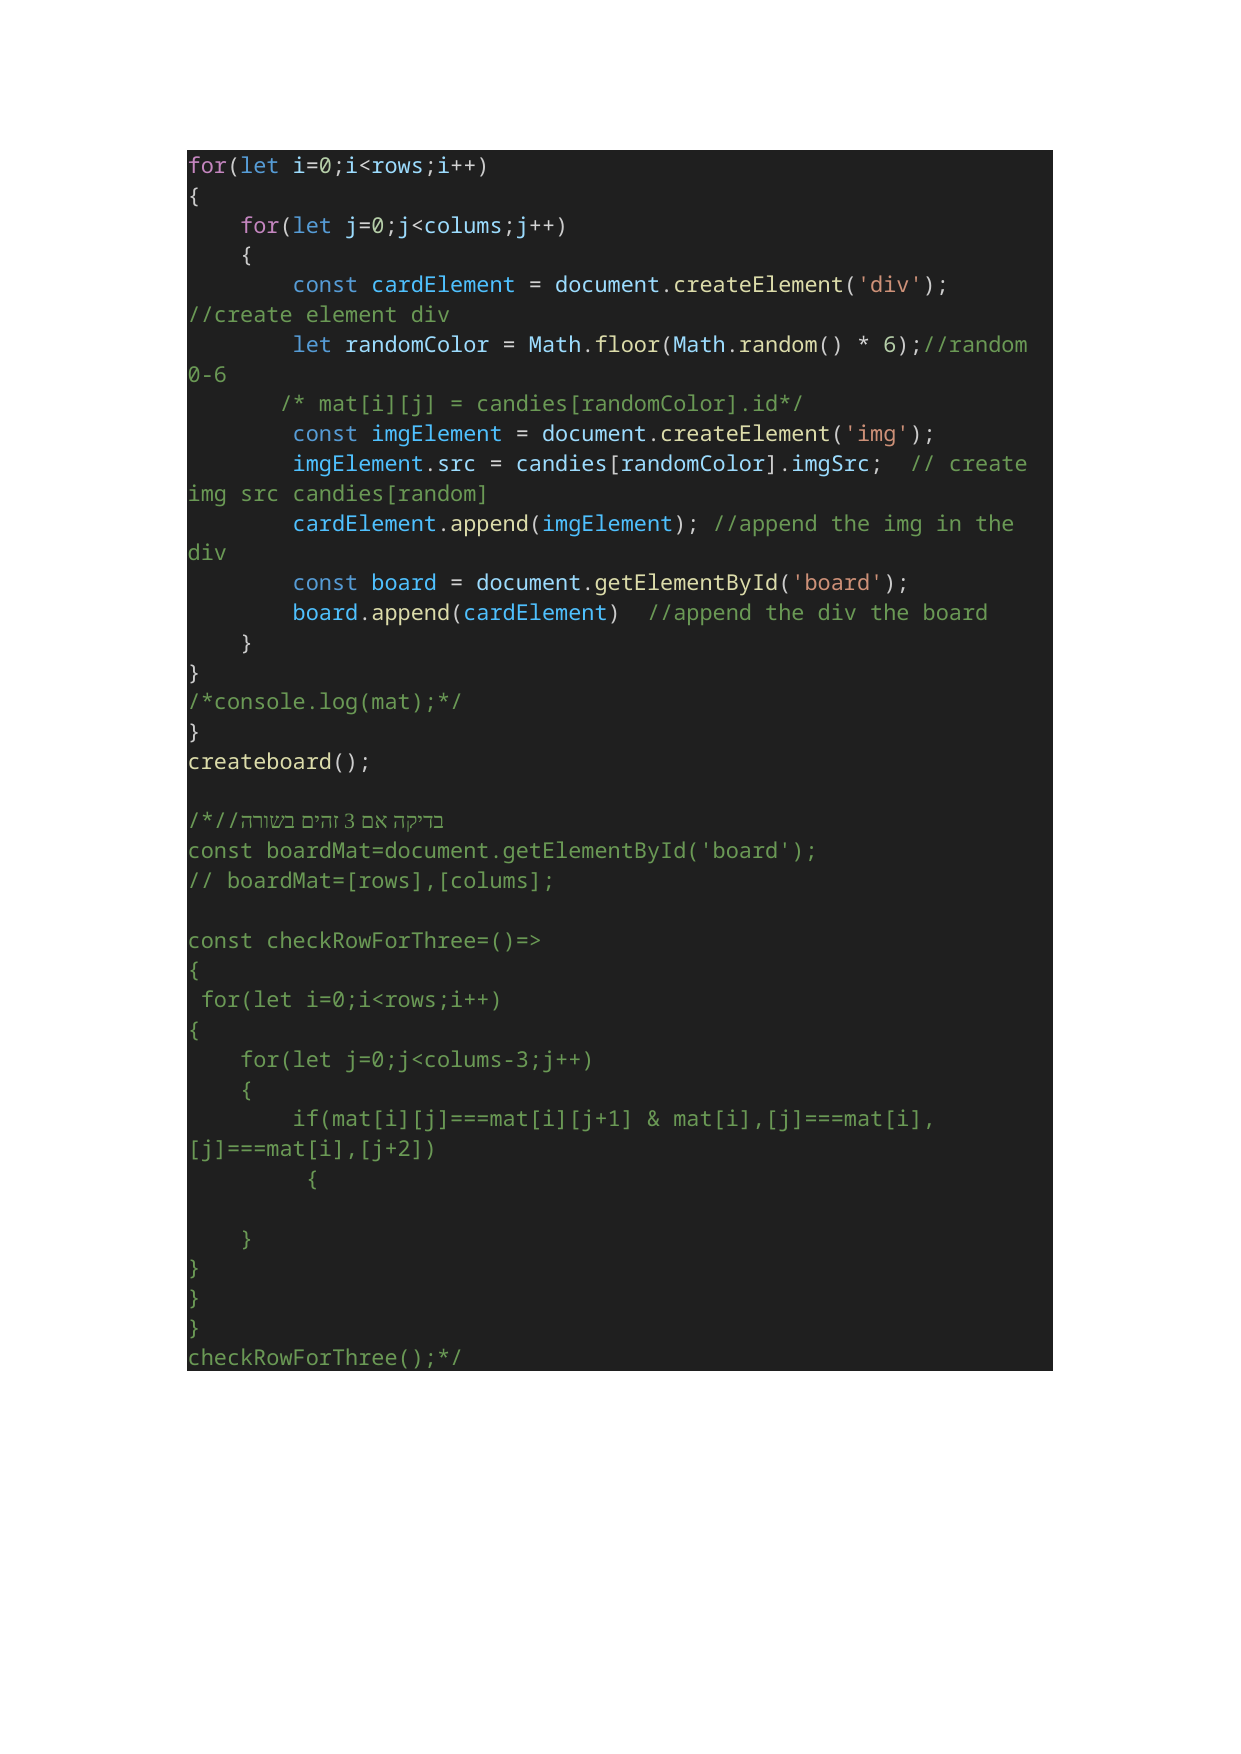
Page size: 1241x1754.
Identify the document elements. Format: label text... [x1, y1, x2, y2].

text } [187, 716, 1053, 746]
text { [187, 239, 1053, 269]
text board.append(cardElement) //append the div the board [187, 597, 1053, 627]
text let randomColor = Math.floor(Math.random() * 6);//random 0-6 [187, 329, 1053, 388]
text checkRowForThree();*/ [187, 1342, 1053, 1371]
text const checkRowForThree=()=> [187, 924, 1053, 954]
text for(let j=0;j<colums;j++) [187, 209, 1053, 239]
text { [187, 1014, 1053, 1044]
text cardElement.append(imgElement); //append the img in the div [187, 507, 1053, 567]
text } [187, 627, 1053, 656]
text const cardElement = document.createElement('div'); //create element div [187, 269, 1053, 329]
text for(let i=0;i<rows;i++) [187, 150, 1053, 180]
text { [187, 1163, 1053, 1193]
text { [187, 954, 1053, 984]
text const board = document.getElementById('board'); [187, 567, 1053, 597]
text createboard(); [187, 746, 1053, 776]
text // boardMat=[rows],[colums]; [187, 865, 1053, 895]
text { [187, 180, 1053, 209]
text } [187, 1252, 1053, 1282]
text } [187, 1312, 1053, 1342]
text const imgElement = document.createElement('img'); [187, 418, 1053, 448]
text /*console.log(mat);*/ [187, 686, 1053, 716]
text if(mat[i][j]===mat[i][j+1] & mat[i],[j]===mat[i],[j]===mat[i],[j+2]) [187, 1103, 1053, 1163]
text /* mat[i][j] = candies[randomColor].id*/ [187, 388, 1053, 418]
text } [187, 1222, 1053, 1252]
text { [187, 1073, 1053, 1103]
text for(let j=0;j<colums-3;j++) [187, 1044, 1053, 1073]
text const boardMat=document.getElementById('board'); [187, 835, 1053, 865]
text for(let i=0;i<rows;i++) [187, 984, 1053, 1014]
text } [187, 1282, 1053, 1312]
text } [187, 656, 1053, 686]
text /*//בדיקה אם 3 זהים בשורה [187, 805, 1053, 835]
text imgElement.src = candies[randomColor].imgSrc; // create img src candies[random] [187, 448, 1053, 507]
